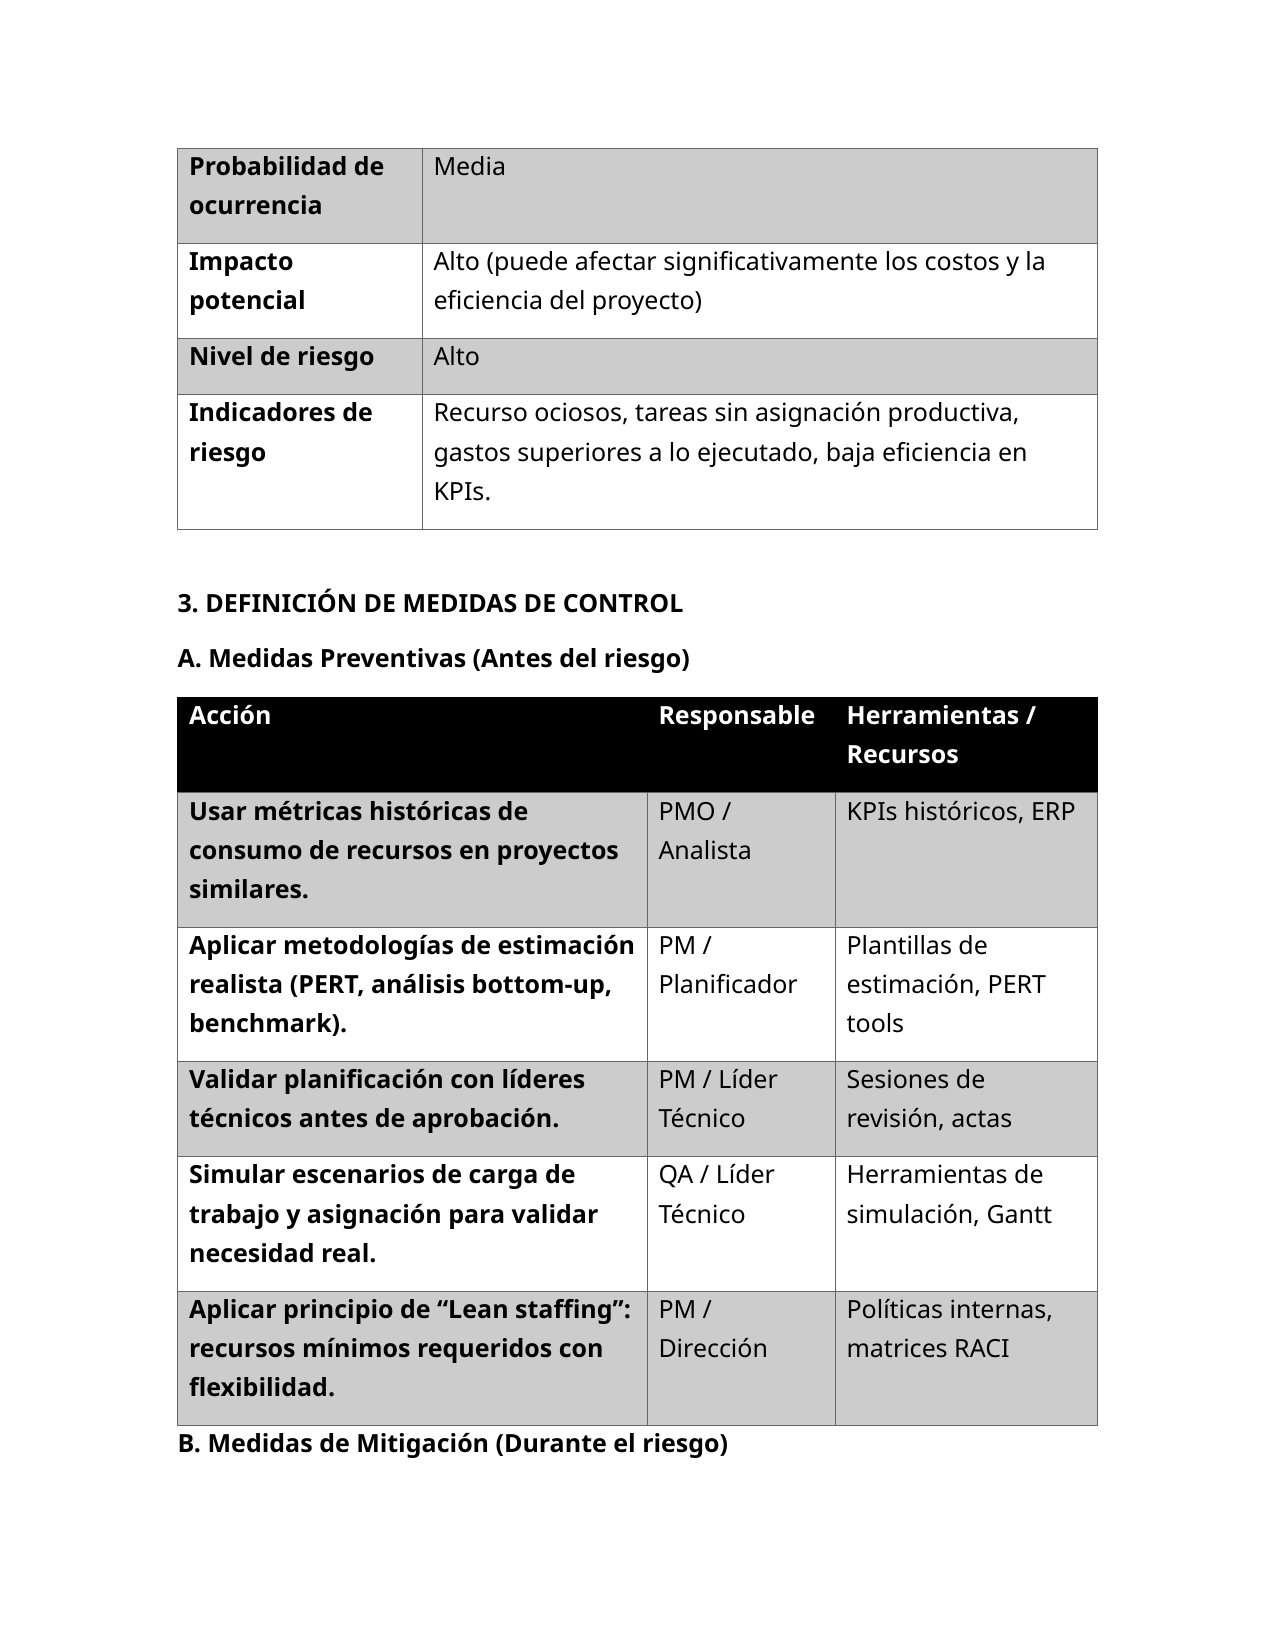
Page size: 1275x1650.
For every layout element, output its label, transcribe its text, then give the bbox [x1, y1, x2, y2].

table_cell KPIs históricos, ERP [836, 793, 1097, 927]
table_cell Probabilidad de ocurrencia [178, 149, 422, 243]
table_cell Políticas internas, matrices RACI [836, 1292, 1097, 1425]
table_cell Validar planificación con líderes técnicos antes de aprobación. [178, 1062, 647, 1156]
table_cell Alto (puede afectar significativamente los costos y la eficiencia del proyecto) [423, 244, 1097, 338]
table_cell PM / Líder Técnico [648, 1062, 835, 1156]
text B. Medidas de Mitigación (Durante el riesgo) [177, 1426, 1098, 1460]
table_cell Recurso ociosos, tareas sin asignación productiva, gastos superiores a lo ejecutado, baja eficiencia en KPIs. [423, 395, 1097, 528]
table_cell Alto [423, 339, 1097, 394]
table_cell Herramientas de simulación, Gantt [836, 1157, 1097, 1291]
table_cell Aplicar principio de “Lean staffing”: recursos mínimos requeridos con flexibilidad. [178, 1292, 647, 1425]
table_cell Sesiones de revisión, actas [836, 1062, 1097, 1156]
table_cell Plantillas de estimación, PERT tools [836, 928, 1097, 1061]
table_cell QA / Líder Técnico [648, 1157, 835, 1291]
table_header Herramientas / Recursos [836, 698, 1097, 792]
table_cell PM / Planificador [648, 928, 835, 1061]
table_cell Indicadores de riesgo [178, 395, 422, 528]
table_cell Simular escenarios de carga de trabajo y asignación para validar necesidad real. [178, 1157, 647, 1291]
table_header Acción [178, 698, 647, 792]
table_cell Nivel de riesgo [178, 339, 422, 394]
text 3. DEFINICIÓN DE MEDIDAS DE CONTROL [177, 585, 1098, 619]
table_cell PMO / Analista [648, 793, 835, 927]
text A. Medidas Preventivas (Antes del riesgo) [177, 641, 1098, 675]
table_cell Usar métricas históricas de consumo de recursos en proyectos similares. [178, 793, 647, 927]
table_cell PM / Dirección [648, 1292, 835, 1425]
table_cell Impacto potencial [178, 244, 422, 338]
table_cell Aplicar metodologías de estimación realista (PERT, análisis bottom-up, benchmark). [178, 928, 647, 1061]
table_cell Media [423, 149, 1097, 243]
table_header Responsable [648, 698, 835, 792]
